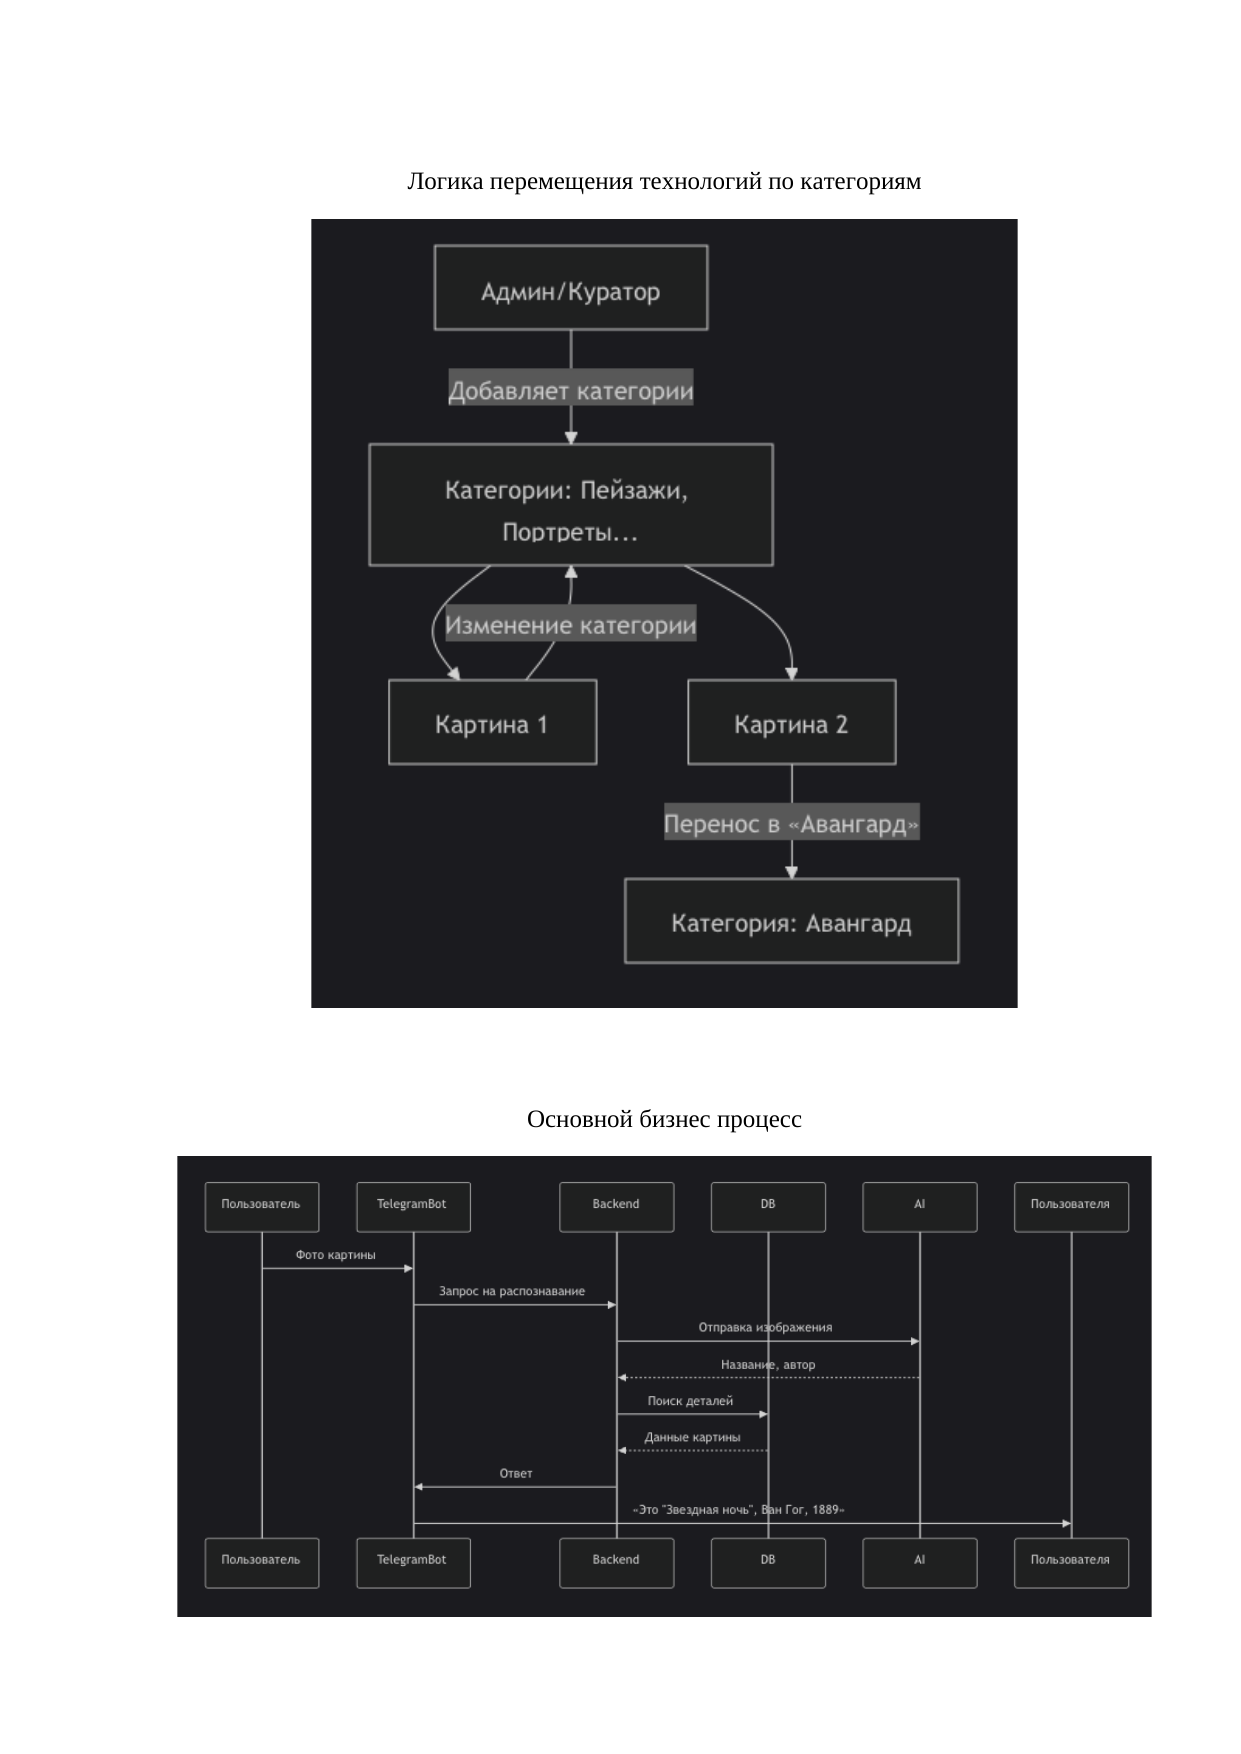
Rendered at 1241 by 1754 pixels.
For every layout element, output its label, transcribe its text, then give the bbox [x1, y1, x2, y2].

picture [311, 219, 1018, 1008]
text Основной бизнес процесс [177, 1104, 1152, 1132]
picture [177, 1156, 1152, 1617]
text Логика перемещения технологий по категориям [177, 166, 1152, 195]
